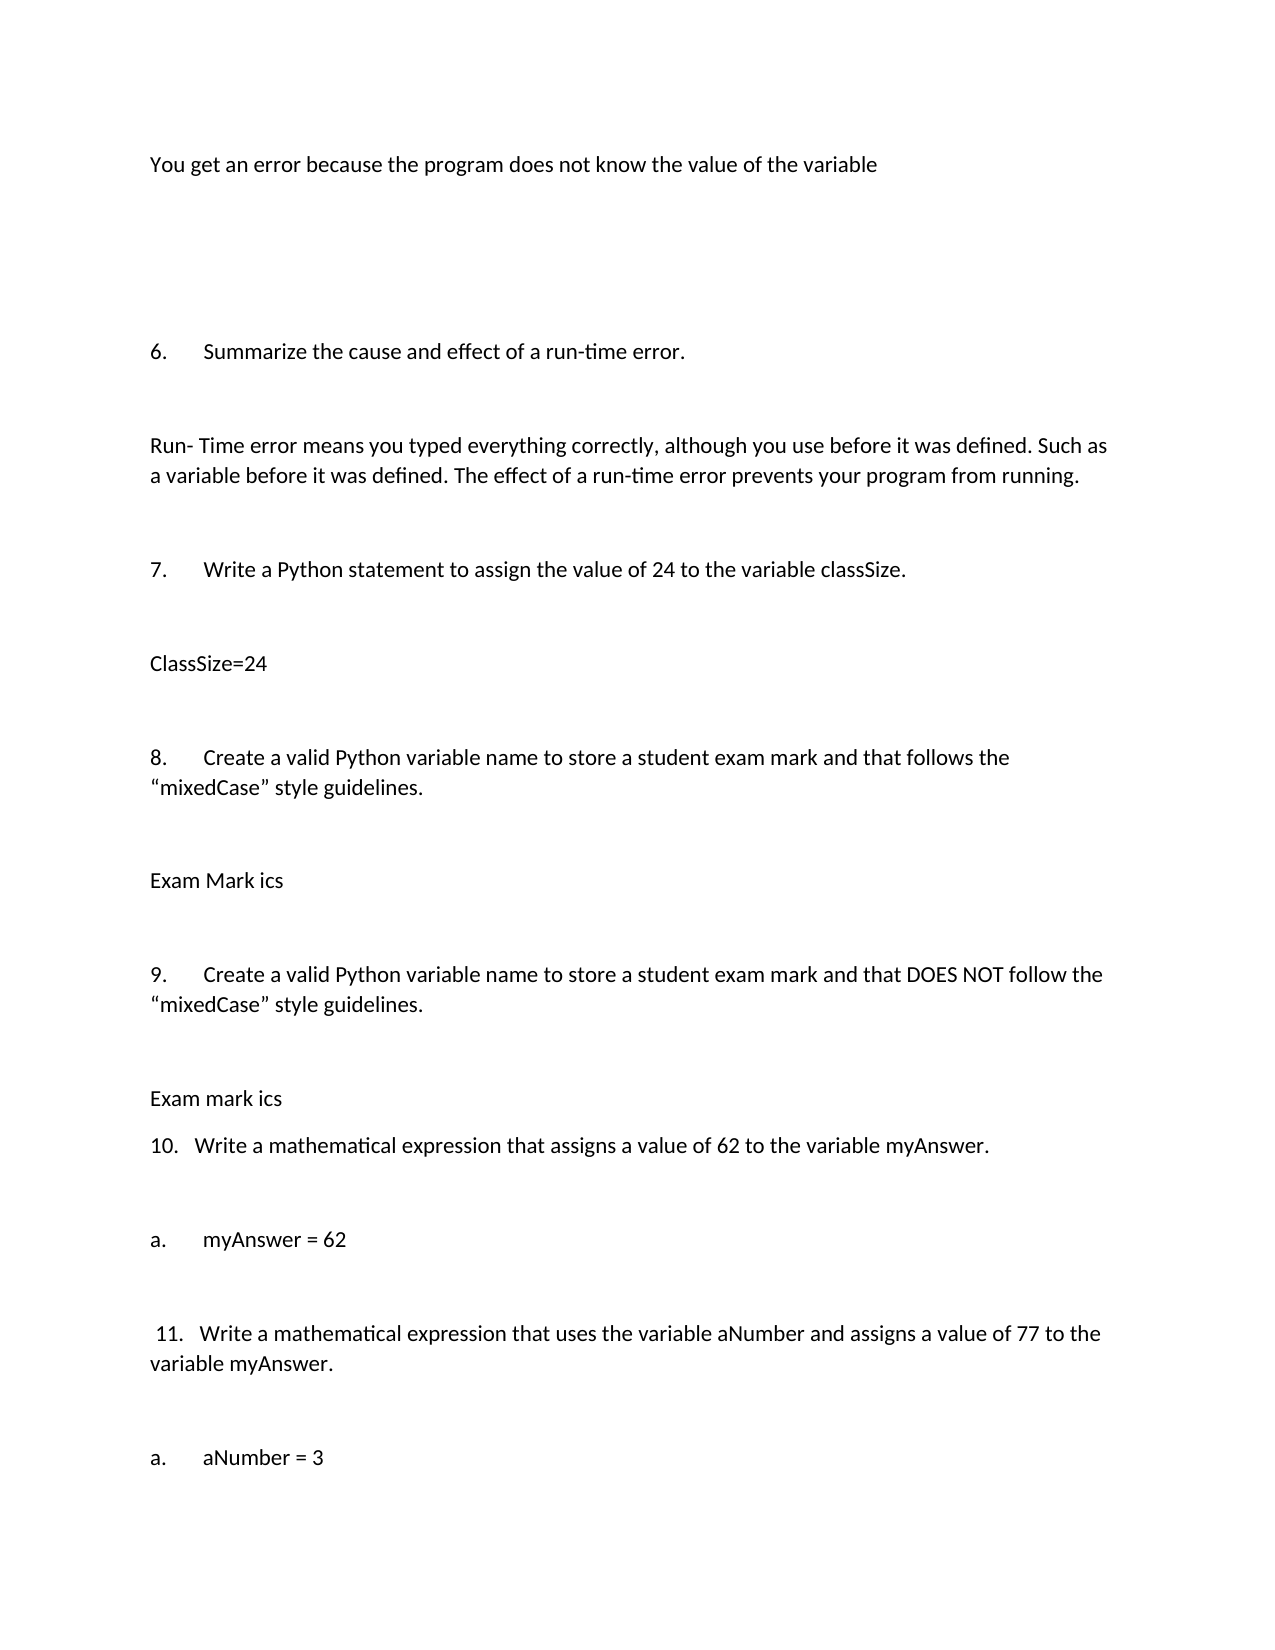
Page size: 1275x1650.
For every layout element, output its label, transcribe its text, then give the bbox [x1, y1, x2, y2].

text ClassSize=24 [150, 649, 1125, 677]
text 7. Write a Python statement to assign the value of 24 to the variable classSize. [150, 555, 1125, 583]
text 10. Write a mathematical expression that assigns a value of 62 to the variable myAnswer. [150, 1131, 1125, 1159]
text a. aNumber = 3 [150, 1443, 1125, 1471]
text You get an error because the program does not know the value of the variable [150, 150, 1125, 178]
text 9. Create a valid Python variable name to store a student exam mark and that DOES NOT follow the “mixedCase” style guidelines. [150, 960, 1125, 1019]
text 11. Write a mathematical expression that uses the variable aNumber and assigns a value of 77 to the variable myAnswer. [150, 1319, 1125, 1377]
text 8. Create a valid Python variable name to store a student exam mark and that follows the “mixedCase” style guidelines. [150, 743, 1125, 801]
text Exam mark ics [150, 1084, 1125, 1112]
text 6. Summarize the cause and effect of a run-time error. [150, 337, 1125, 366]
text a. myAnswer = 62 [150, 1225, 1125, 1253]
text Run- Time error means you typed everything correctly, although you use before it was defined. Such as a variable before it was defined. The effect of a run-time error prevents your program from running. [150, 431, 1125, 489]
text Exam Mark ics [150, 867, 1125, 895]
